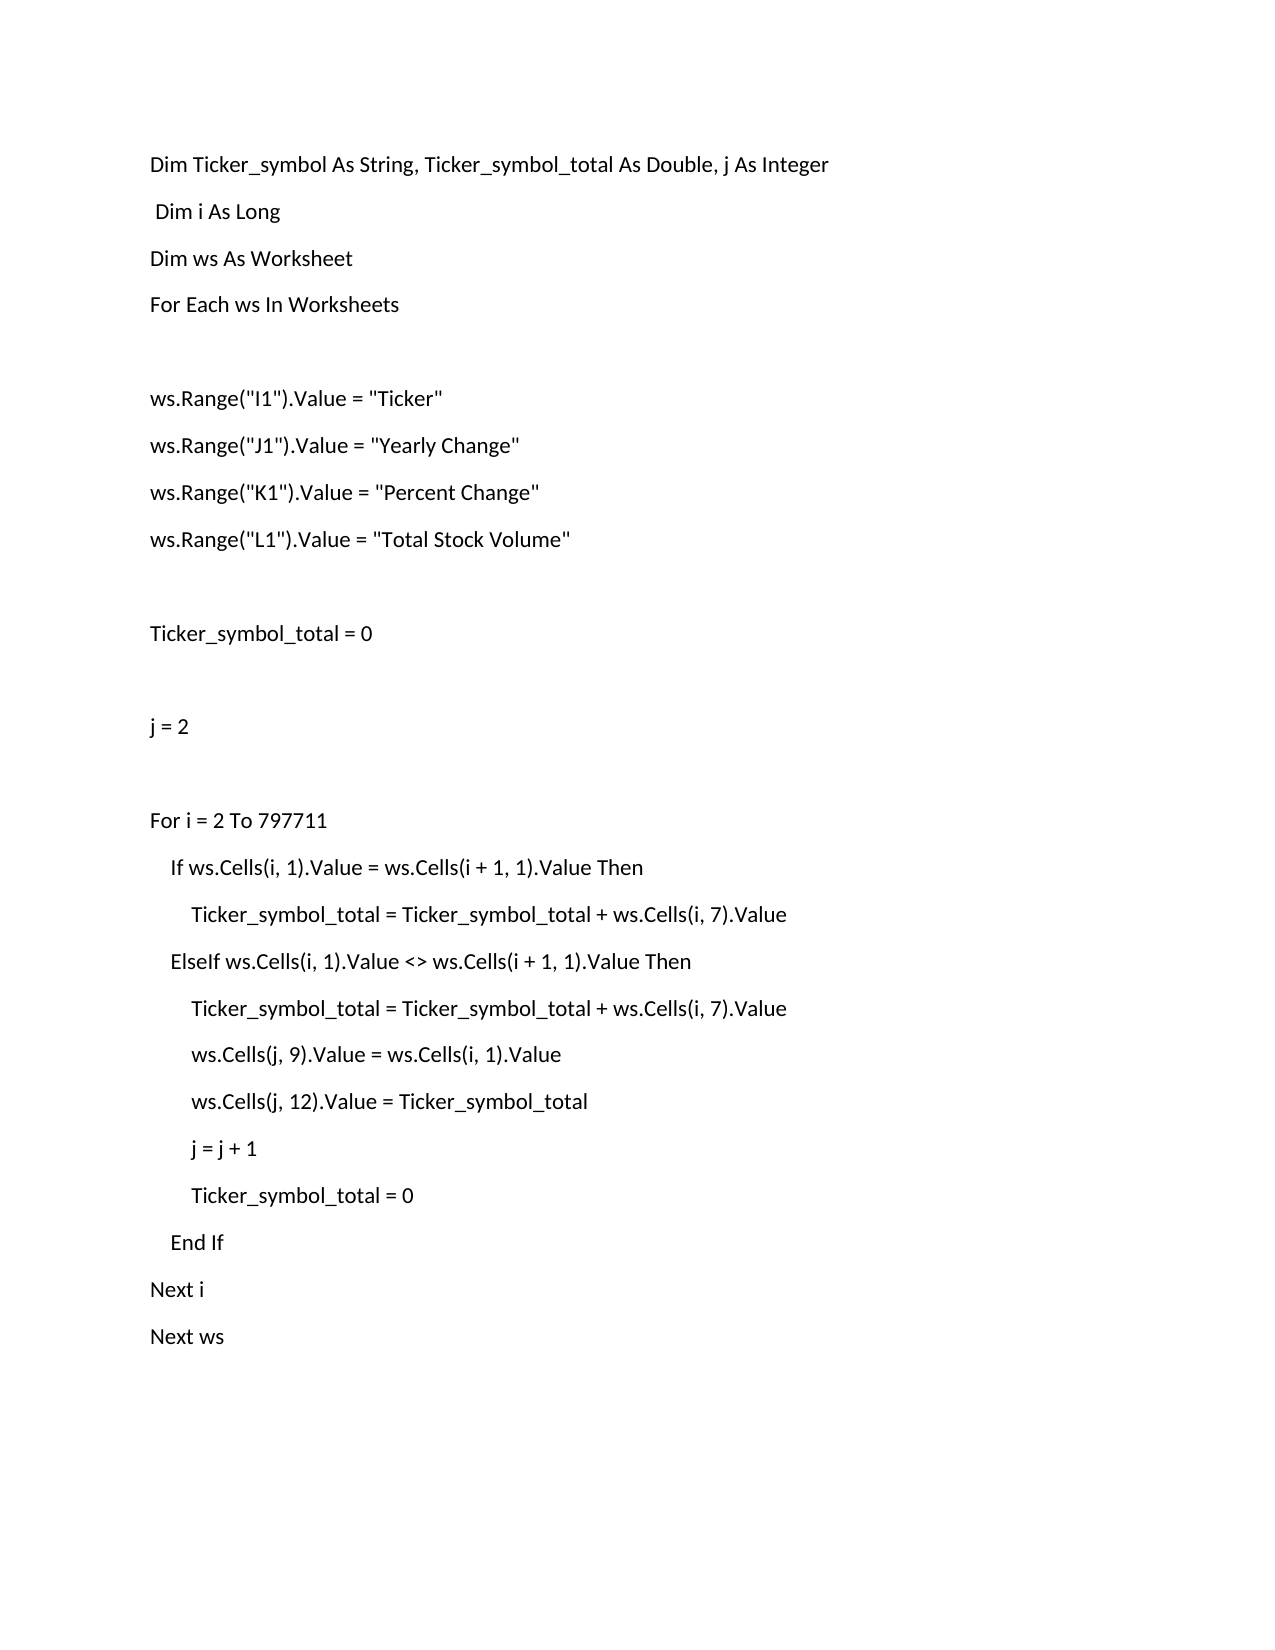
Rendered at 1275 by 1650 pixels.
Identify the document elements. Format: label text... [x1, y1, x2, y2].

text ws.Cells(j, 12).Value = Ticker_symbol_total [150, 1087, 1125, 1116]
text Dim i As Long [150, 197, 1125, 225]
text j = 2 [150, 712, 1125, 741]
text Ticker_symbol_total = Ticker_symbol_total + ws.Cells(i, 7).Value [150, 900, 1125, 928]
text If ws.Cells(i, 1).Value = ws.Cells(i + 1, 1).Value Then [150, 853, 1125, 881]
text For i = 2 To 797711 [150, 806, 1125, 834]
text ws.Cells(j, 9).Value = ws.Cells(i, 1).Value [150, 1041, 1125, 1069]
text Next i [150, 1275, 1125, 1303]
text ws.Range("L1").Value = "Total Stock Volume" [150, 525, 1125, 553]
text ws.Range("I1").Value = "Ticker" [150, 384, 1125, 412]
text For Each ws In Worksheets [150, 291, 1125, 319]
text Ticker_symbol_total = 0 [150, 619, 1125, 647]
text Ticker_symbol_total = Ticker_symbol_total + ws.Cells(i, 7).Value [150, 994, 1125, 1022]
text j = j + 1 [150, 1134, 1125, 1162]
text Dim ws As Worksheet [150, 244, 1125, 272]
text Next ws [150, 1322, 1125, 1350]
text ElseIf ws.Cells(i, 1).Value <> ws.Cells(i + 1, 1).Value Then [150, 947, 1125, 975]
text Dim Ticker_symbol As String, Ticker_symbol_total As Double, j As Integer [150, 150, 1125, 178]
text End If [150, 1228, 1125, 1256]
text Ticker_symbol_total = 0 [150, 1181, 1125, 1209]
text ws.Range("J1").Value = "Yearly Change" [150, 431, 1125, 459]
text ws.Range("K1").Value = "Percent Change" [150, 478, 1125, 506]
